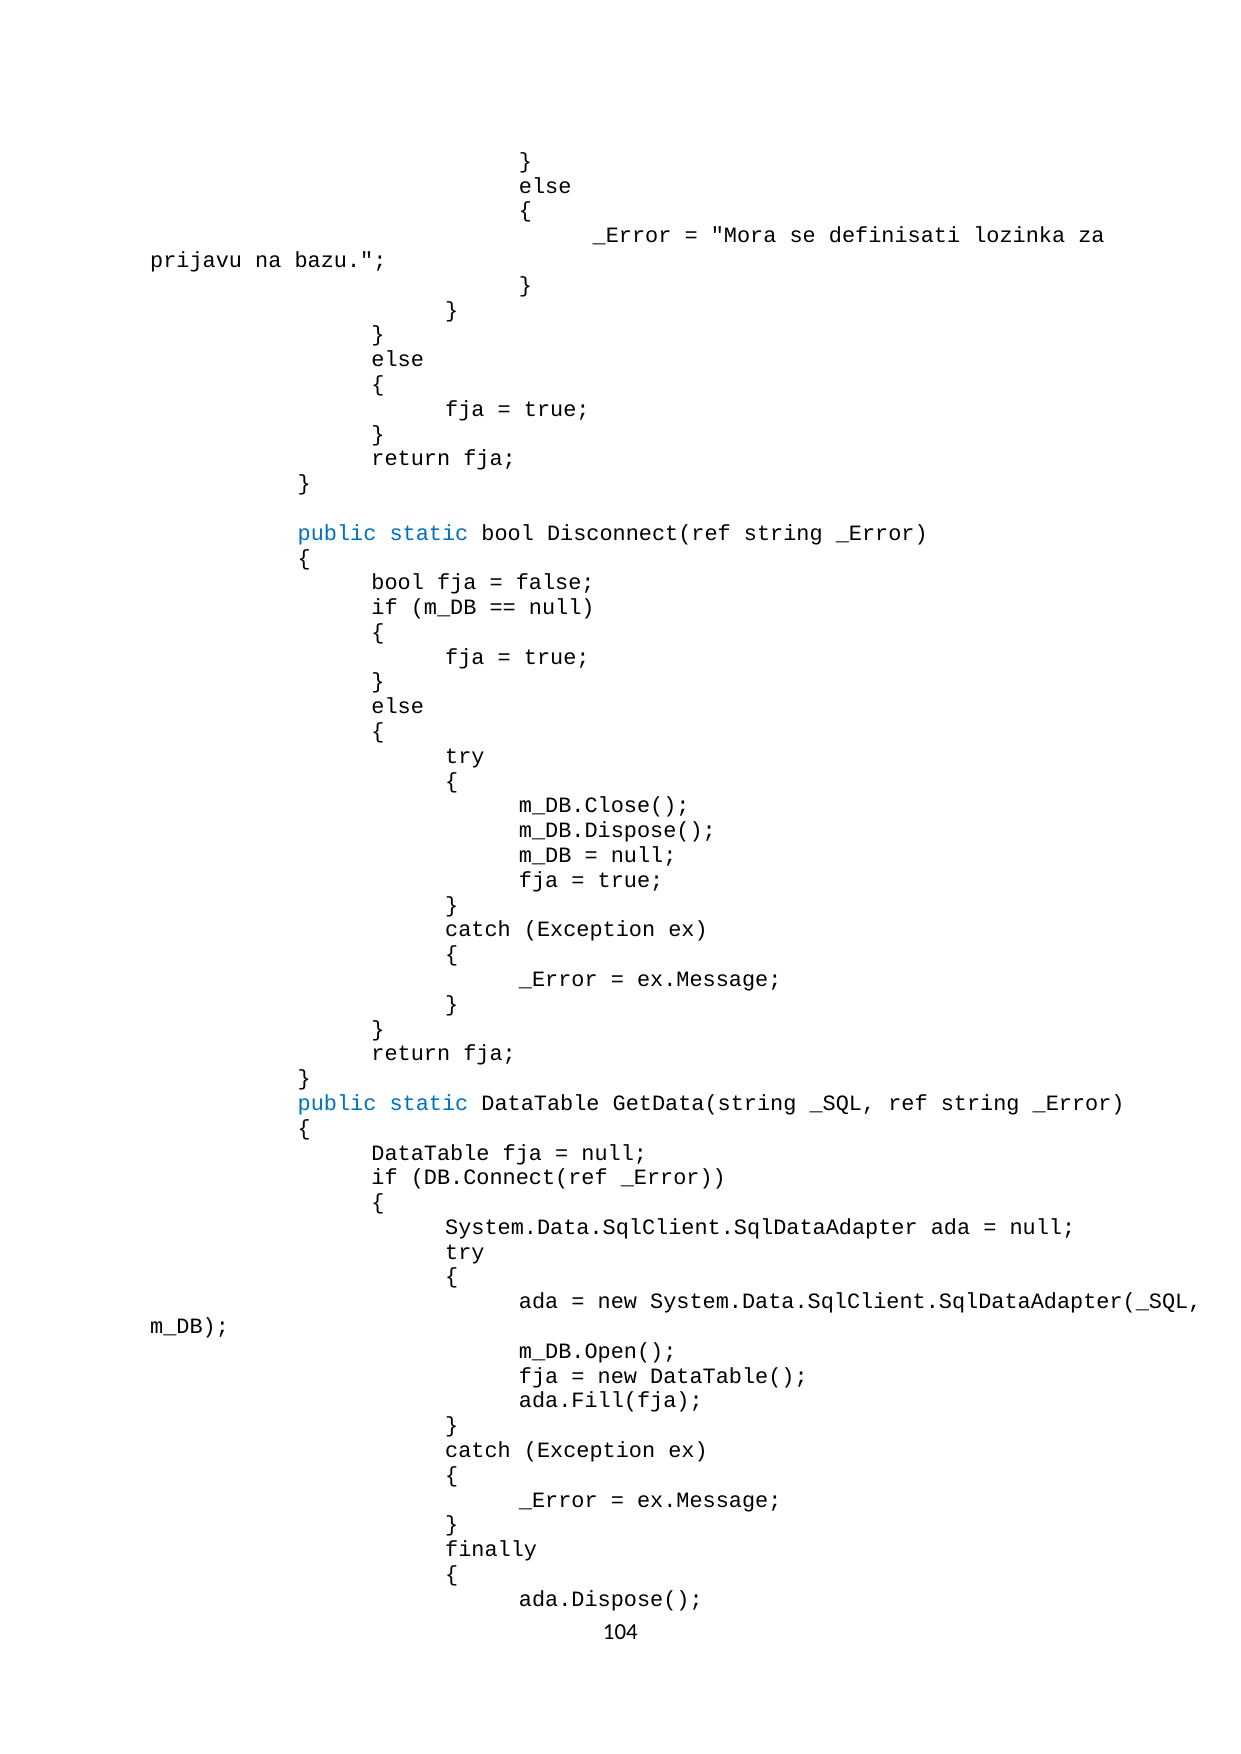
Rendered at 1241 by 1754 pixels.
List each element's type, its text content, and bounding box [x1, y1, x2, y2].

text } [150, 150, 1209, 175]
text fja = true; [150, 869, 1209, 894]
text return fja; [150, 1042, 1209, 1067]
text try [150, 745, 1209, 770]
text m_DB.Close(); [150, 794, 1209, 819]
text fja = new DataTable(); [150, 1365, 1209, 1389]
text return fja; [150, 447, 1209, 472]
text _Error = "Mora se definisati lozinka za prijavu na bazu."; [150, 224, 1209, 274]
text } [150, 423, 1209, 447]
text } [150, 472, 1209, 497]
text { [150, 199, 1209, 224]
text _Error = ex.Message; [150, 1489, 1209, 1513]
text m_DB = null; [150, 844, 1209, 869]
text { [150, 373, 1209, 398]
text catch (Exception ex) [150, 1439, 1209, 1464]
text _Error = ex.Message; [150, 968, 1209, 993]
text { [150, 1266, 1209, 1290]
text { [150, 547, 1209, 571]
text } [150, 1018, 1209, 1042]
text else [150, 175, 1209, 199]
text { [150, 1563, 1209, 1588]
text ada.Dispose(); [150, 1588, 1209, 1613]
text { [150, 943, 1209, 968]
text DataTable fja = null; [150, 1142, 1209, 1166]
text else [150, 695, 1209, 720]
text { [150, 720, 1209, 745]
text System.Data.SqlClient.SqlDataAdapter ada = null; [150, 1216, 1209, 1241]
text } [150, 323, 1209, 348]
text } [150, 671, 1209, 695]
text } [150, 894, 1209, 918]
text } [150, 274, 1209, 299]
text if (DB.Connect(ref _Error)) [150, 1166, 1209, 1191]
text { [150, 621, 1209, 646]
text finally [150, 1538, 1209, 1563]
text { [150, 770, 1209, 794]
text fja = true; [150, 398, 1209, 423]
text catch (Exception ex) [150, 918, 1209, 943]
text } [150, 1067, 1209, 1092]
text fja = true; [150, 646, 1209, 671]
text { [150, 1191, 1209, 1216]
text else [150, 348, 1209, 373]
text public static bool Disconnect(ref string _Error) [150, 522, 1209, 547]
text bool fja = false; [150, 571, 1209, 596]
text } [150, 993, 1209, 1018]
text } [150, 299, 1209, 323]
text m_DB.Open(); [150, 1340, 1209, 1365]
text } [150, 1414, 1209, 1439]
text ada.Fill(fja); [150, 1389, 1209, 1414]
text { [150, 1117, 1209, 1142]
text if (m_DB == null) [150, 596, 1209, 621]
text ada = new System.Data.SqlClient.SqlDataAdapter(_SQL, m_DB); [150, 1290, 1209, 1340]
text try [150, 1241, 1209, 1266]
text m_DB.Dispose(); [150, 819, 1209, 844]
text public static DataTable GetData(string _SQL, ref string _Error) [150, 1092, 1209, 1117]
text } [150, 1513, 1209, 1538]
text { [150, 1464, 1209, 1489]
